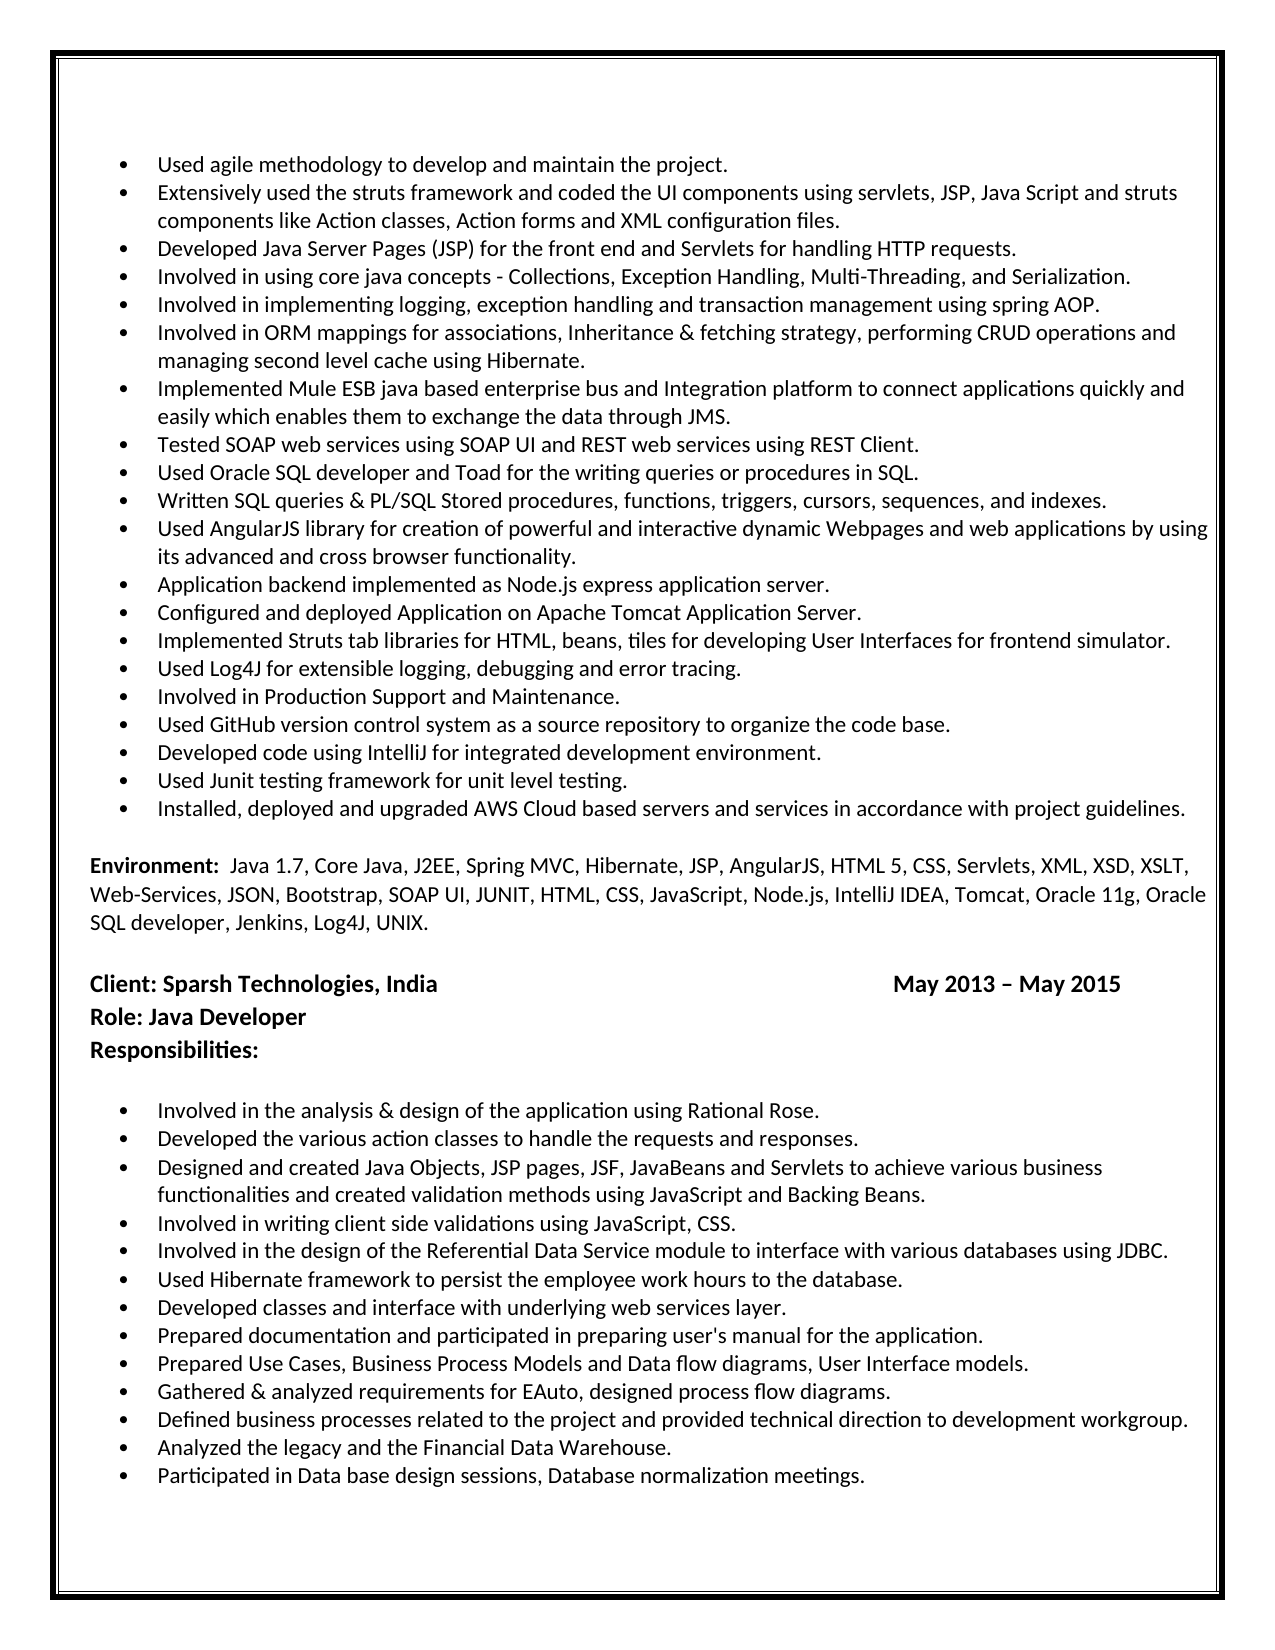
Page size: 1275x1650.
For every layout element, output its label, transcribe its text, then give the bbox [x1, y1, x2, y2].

list Written SQL queries & PL/SQL Stored procedures, functions, triggers, cursors, sequences, and indexes. [120, 486, 1215, 514]
text Client: Sparsh Technologies, India May 2013 – May 2015 [90, 969, 1125, 999]
list Involved in the design of the Referential Data Service module to interface with various databases using JDBC. [120, 1237, 1215, 1265]
list Installed, deployed and upgraded AWS Cloud based servers and services in accordance with project guidelines. [120, 794, 1215, 822]
list Used Oracle SQL developer and Toad for the writing queries or procedures in SQL. [120, 458, 1215, 486]
list Prepared Use Cases, Business Process Models and Data flow diagrams, User Interface models. [120, 1349, 1215, 1377]
list Involved in writing client side validations using JavaScript, CSS. [120, 1209, 1215, 1237]
list Developed the various action classes to handle the requests and responses. [120, 1124, 1215, 1153]
list Gathered & analyzed requirements for EAuto, designed process flow diagrams. [120, 1377, 1215, 1405]
list Analyzed the legacy and the Financial Data Warehouse. [120, 1433, 1215, 1461]
list Designed and created Java Objects, JSP pages, JSF, JavaBeans and Servlets to achieve various business functionalities and created validation methods using JavaScript and Backing Beans. [120, 1153, 1215, 1209]
list Configured and deployed Application on Apache Tomcat Application Server. [120, 598, 1215, 626]
list Defined business processes related to the project and provided technical direction to development workgroup. [120, 1405, 1215, 1433]
list Prepared documentation and participated in preparing user's manual for the application. [120, 1321, 1215, 1349]
list Involved in the analysis & design of the application using Rational Rose. [120, 1097, 1215, 1124]
list Used GitHub version control system as a source repository to organize the code base. [120, 710, 1215, 738]
text Environment: Java 1.7, Core Java, J2EE, Spring MVC, Hibernate, JSP, AngularJS, HTML 5, CSS, Servlets, XML, XSD, XSLT, Web-Services, JSON, Bootstrap, SOAP UI, JUNIT, HTML, CSS, JavaScript, Node.js, IntelliJ IDEA, Tomcat, Oracle 11g, Oracle SQL developer, Jenkins, Log4J, UNIX. [90, 852, 1215, 936]
list Used Hibernate framework to persist the employee work hours to the database. [120, 1265, 1215, 1293]
list Implemented Mule ESB java based enterprise bus and Integration platform to connect applications quickly and easily which enables them to exchange the data through JMS. [120, 374, 1215, 430]
list Used AngularJS library for creation of powerful and interactive dynamic Webpages and web applications by using its advanced and cross browser functionality. [120, 514, 1215, 570]
list Involved in implementing logging, exception handling and transaction management using spring AOP. [120, 290, 1215, 318]
list Developed classes and interface with underlying web services layer. [120, 1293, 1215, 1321]
list Participated in Data base design sessions, Database normalization meetings. [120, 1461, 1215, 1489]
list Used agile methodology to develop and maintain the project. [120, 150, 1215, 178]
list Implemented Struts tab libraries for HTML, beans, tiles for developing User Interfaces for frontend simulator. [120, 626, 1215, 654]
text Responsibilities: [90, 1034, 1155, 1065]
list Used Junit testing framework for unit level testing. [120, 766, 1215, 794]
list Involved in Production Support and Maintenance. [120, 682, 1215, 710]
list Developed code using IntelliJ for integrated development environment. [120, 738, 1215, 766]
list Tested SOAP web services using SOAP UI and REST web services using REST Client. [120, 430, 1215, 458]
text Role: Java Developer [90, 1002, 1125, 1032]
list Extensively used the struts framework and coded the UI components using servlets, JSP, Java Script and struts components like Action classes, Action forms and XML configuration files. [120, 178, 1215, 234]
list Developed Java Server Pages (JSP) for the front end and Servlets for handling HTTP requests. [120, 234, 1215, 262]
list Application backend implemented as Node.js express application server. [120, 570, 1215, 598]
list Involved in using core java concepts - Collections, Exception Handling, Multi-Threading, and Serialization. [120, 262, 1215, 290]
list Involved in ORM mappings for associations, Inheritance & fetching strategy, performing CRUD operations and managing second level cache using Hibernate. [120, 318, 1215, 374]
list Used Log4J for extensible logging, debugging and error tracing. [120, 654, 1215, 682]
